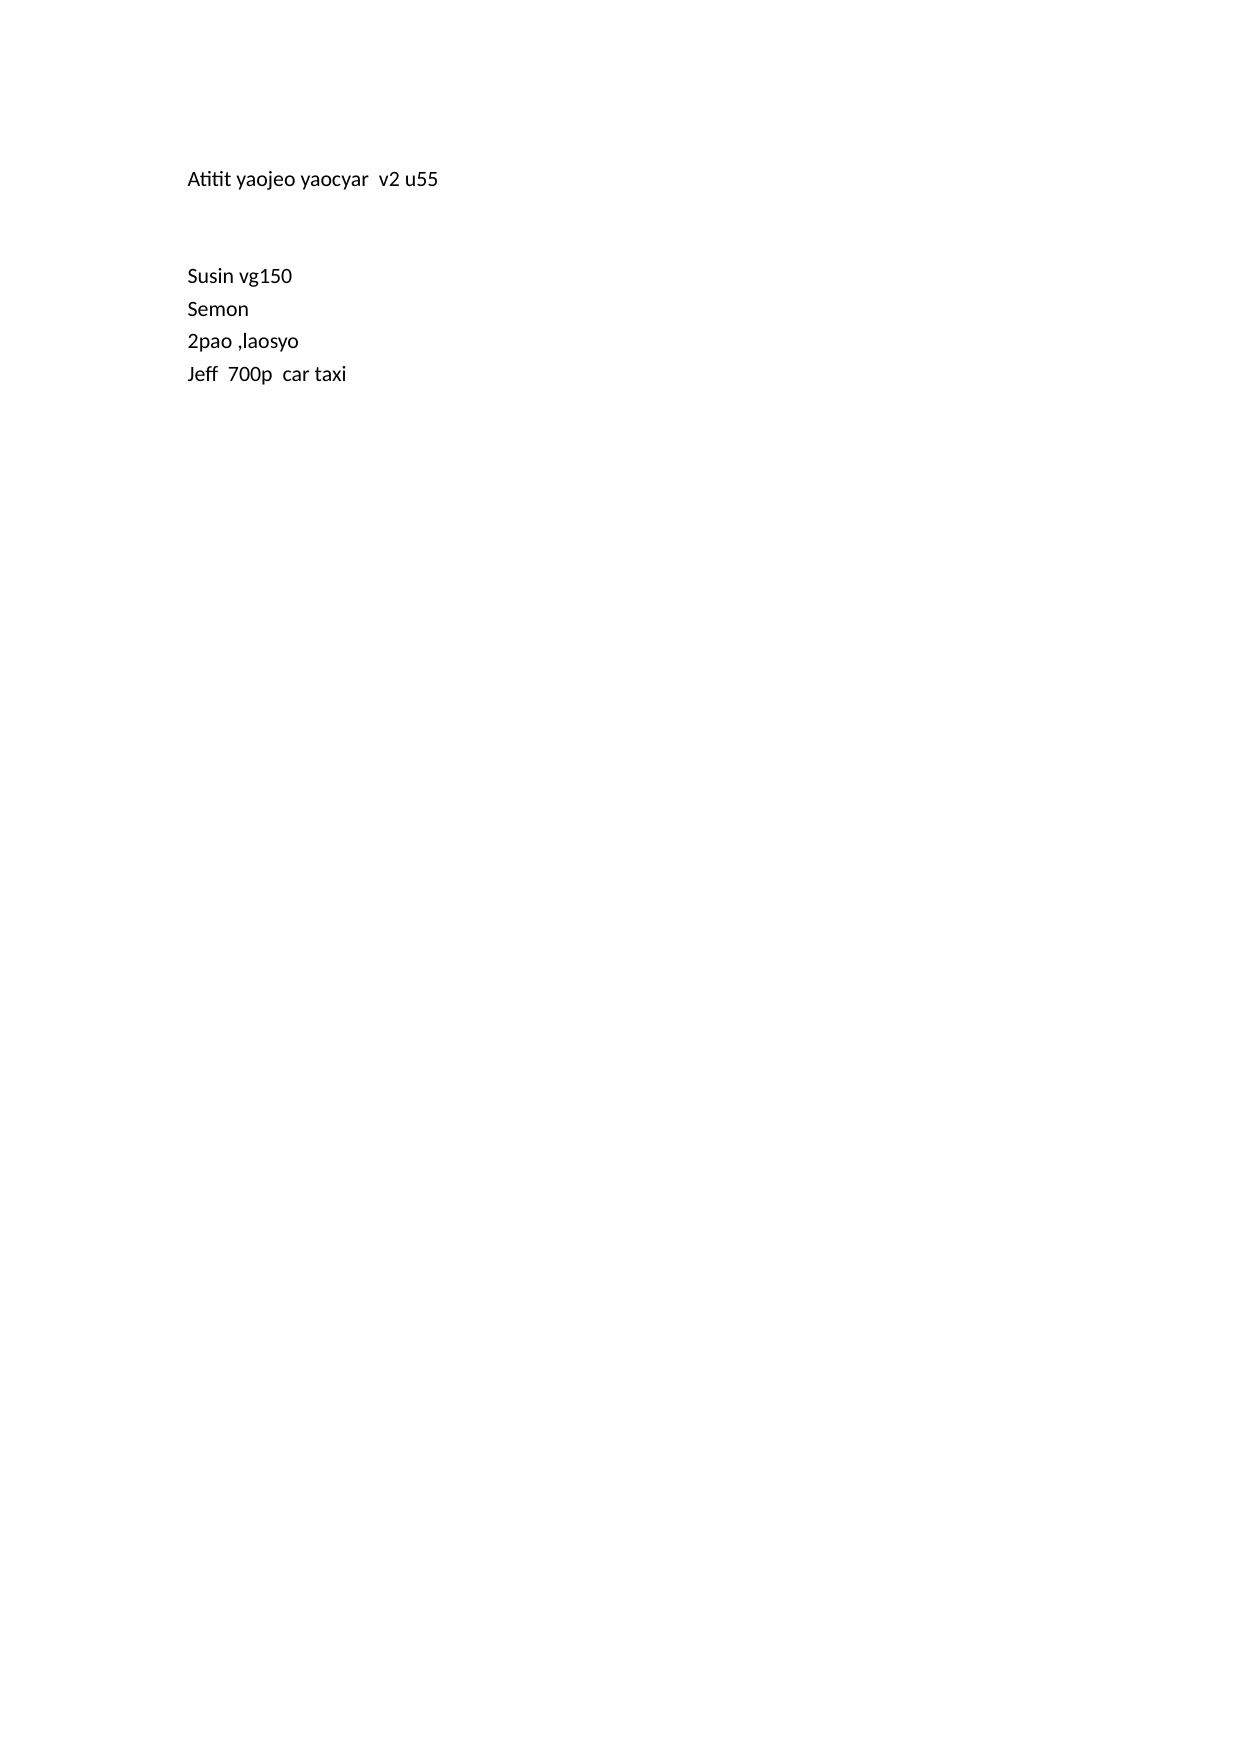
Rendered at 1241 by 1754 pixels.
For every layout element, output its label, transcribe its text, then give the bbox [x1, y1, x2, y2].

text Semon [187, 292, 1053, 324]
text Susin vg150 [187, 259, 1053, 292]
text 2pao ,laosyo [187, 324, 1053, 357]
text Jeff 700p car taxi [187, 357, 1053, 389]
text Atitit yaojeo yaocyar v2 u55 [187, 162, 1053, 194]
